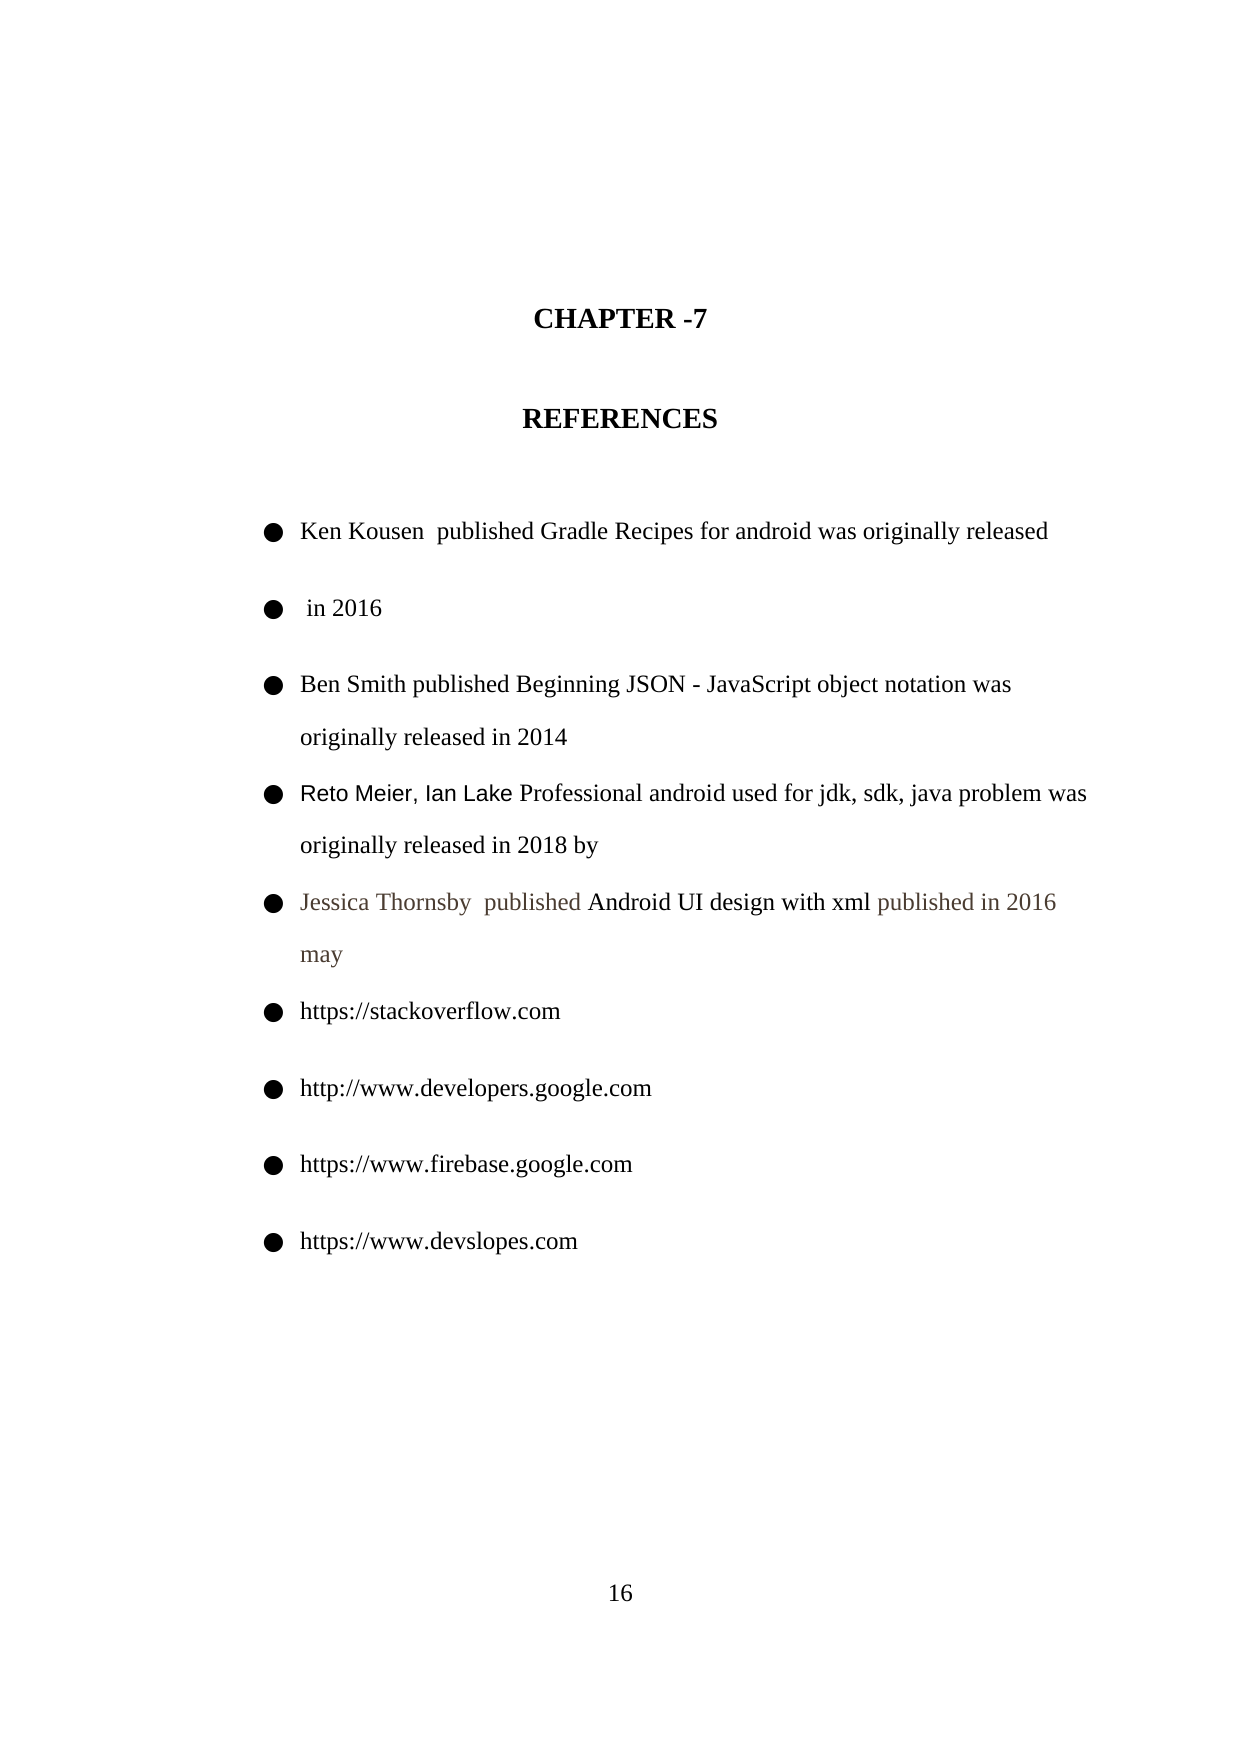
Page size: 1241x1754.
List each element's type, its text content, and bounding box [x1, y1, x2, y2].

list Jessica Thornsby published Android UI design with xml published in 2016 may [262, 873, 1090, 968]
list in 2016 [262, 579, 1090, 630]
text CHAPTER -7 [150, 301, 1090, 334]
list Ben Smith published Beginning JSON - JavaScript object notation was originally released in 2014 [262, 656, 1090, 750]
list https://www.devslopes.com [262, 1213, 1090, 1264]
list https://stackoverflow.com [262, 982, 1090, 1033]
list https://www.firebase.google.com [262, 1136, 1090, 1187]
list Reto Meier, Ian Lake Professional android used for jdk, sdk, java problem was originally released in 2018 by [262, 765, 1090, 859]
list http://www.developers.google.com [262, 1059, 1090, 1110]
text REFERENCES [150, 402, 1090, 435]
list Ken Kousen published Gradle Recipes for android was originally released [262, 502, 1090, 553]
